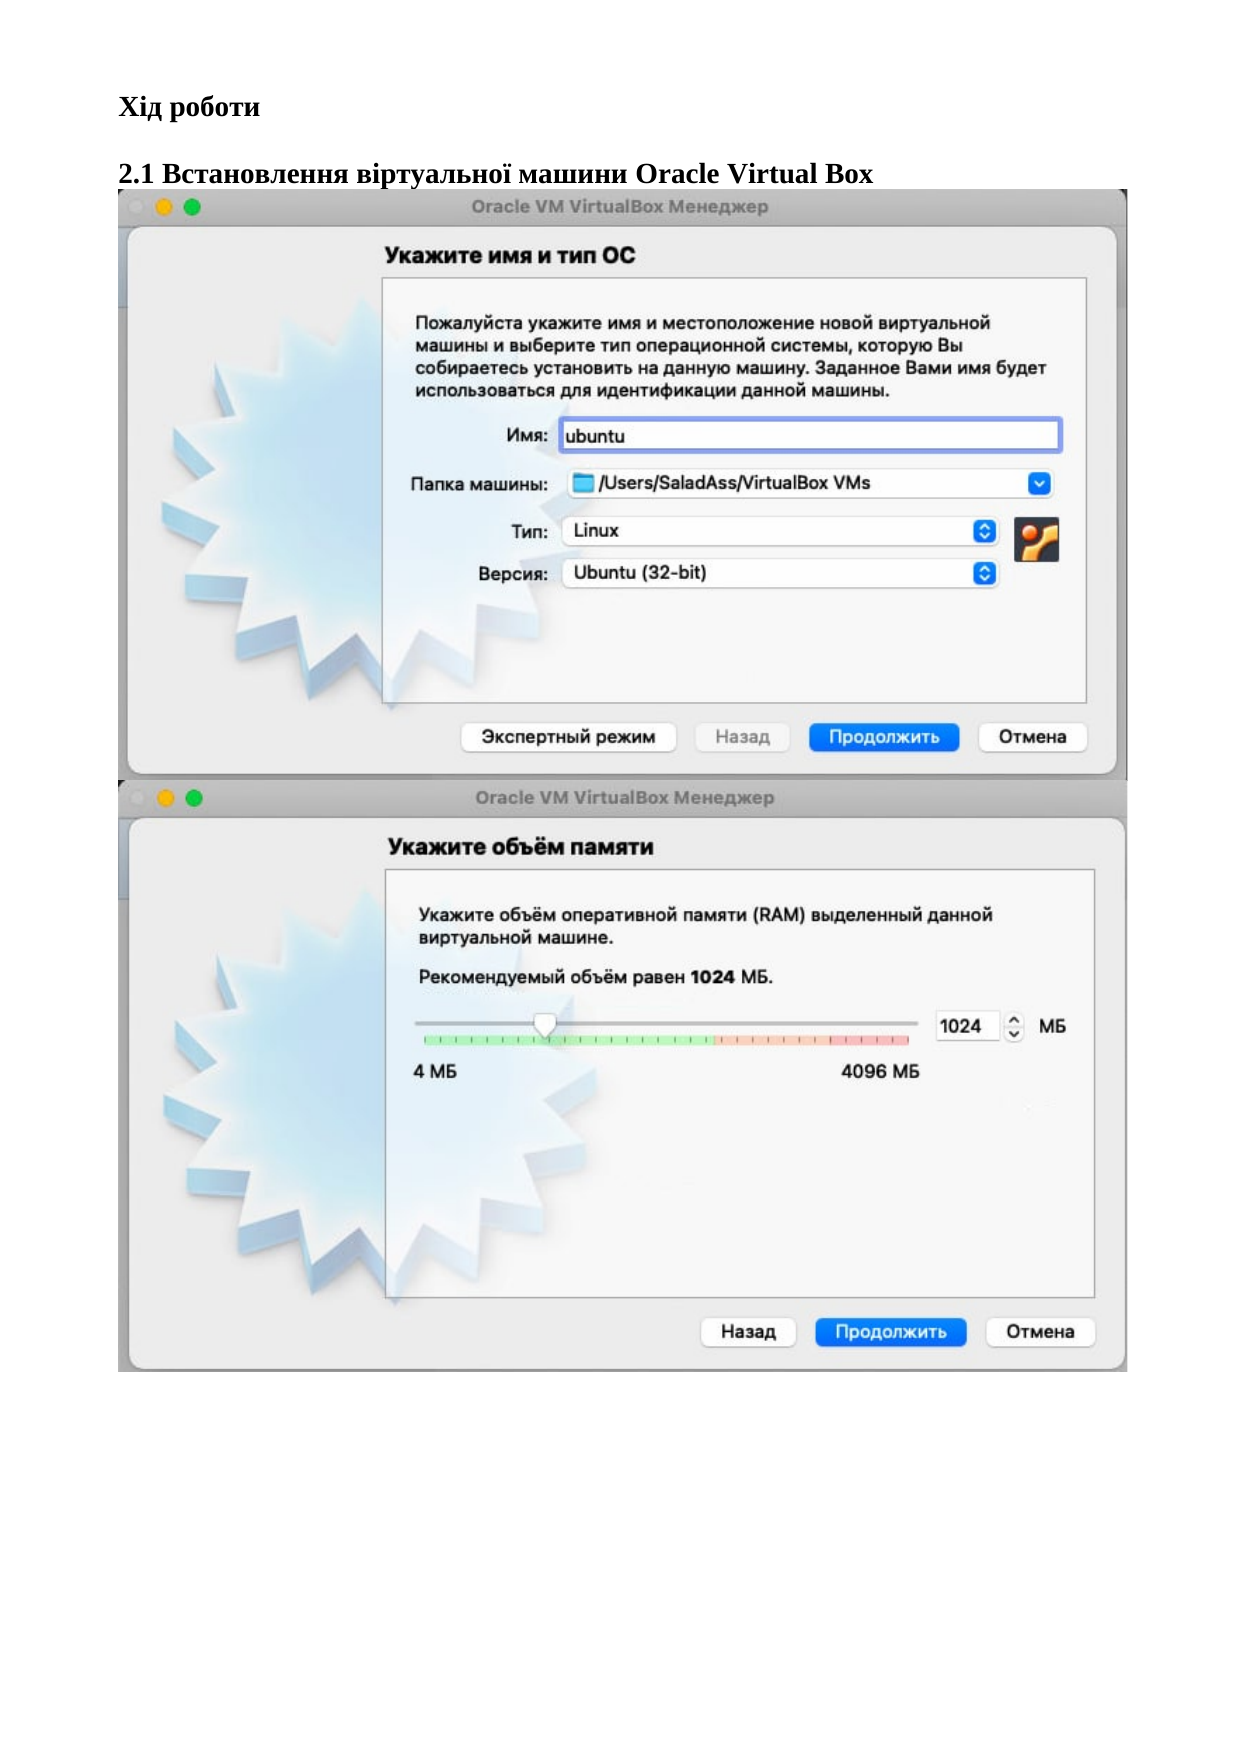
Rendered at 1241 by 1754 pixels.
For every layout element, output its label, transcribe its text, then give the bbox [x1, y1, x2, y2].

text 2.1 Встановлення віртуальної машини Oracle Virtual Box [118, 156, 1181, 189]
picture [118, 189, 1128, 1372]
text Хід роботи [118, 89, 1181, 122]
